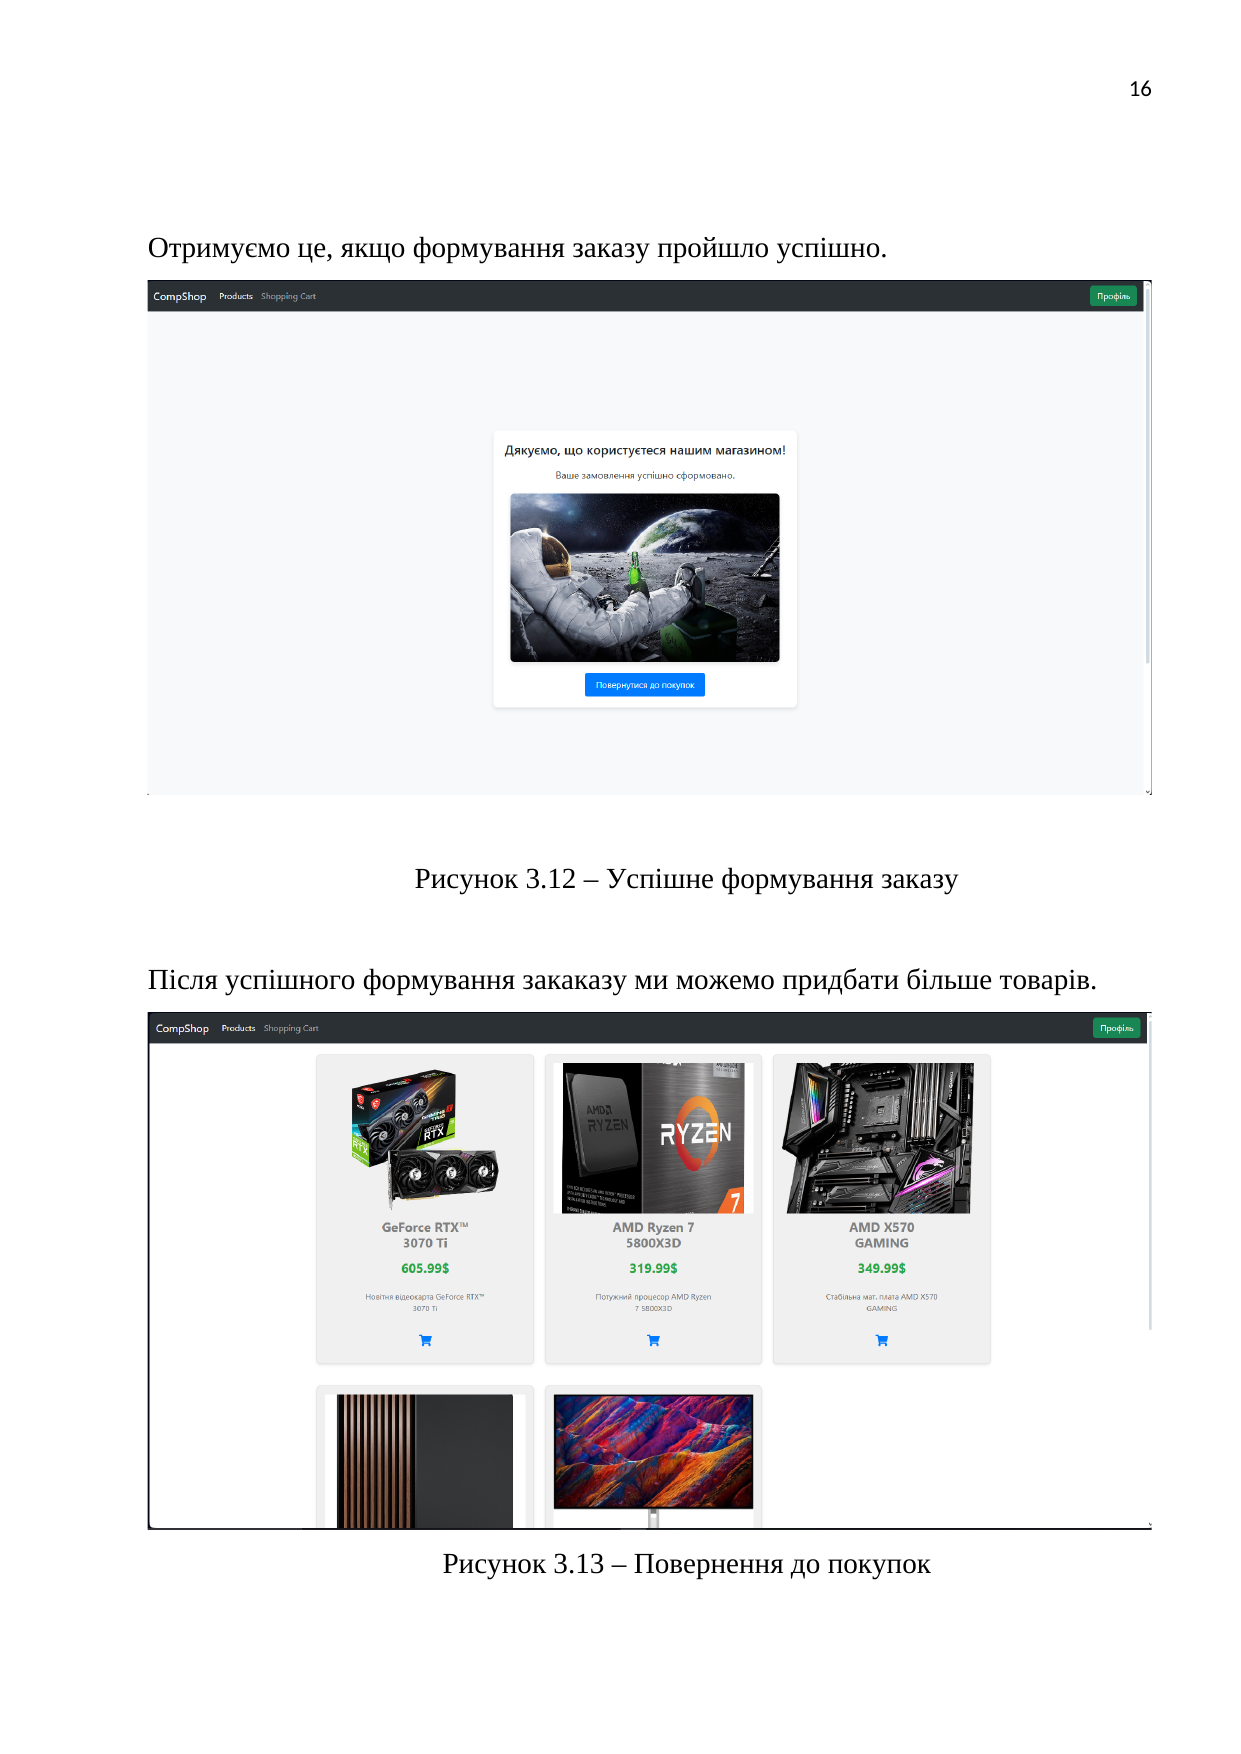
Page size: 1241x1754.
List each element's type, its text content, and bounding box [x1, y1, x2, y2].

text Рисунок 3.13 – Повернення до покупок [148, 1546, 1152, 1580]
text Рисунок 3.12 – Успішне формування заказу [148, 862, 1152, 895]
picture [147, 1012, 1152, 1530]
text Отримуємо це, якщо формування заказу пройшло успішно. [148, 230, 1152, 264]
text Після успішного формування закаказу ми можемо придбати більше товарів. [148, 962, 1152, 996]
picture [147, 280, 1152, 795]
